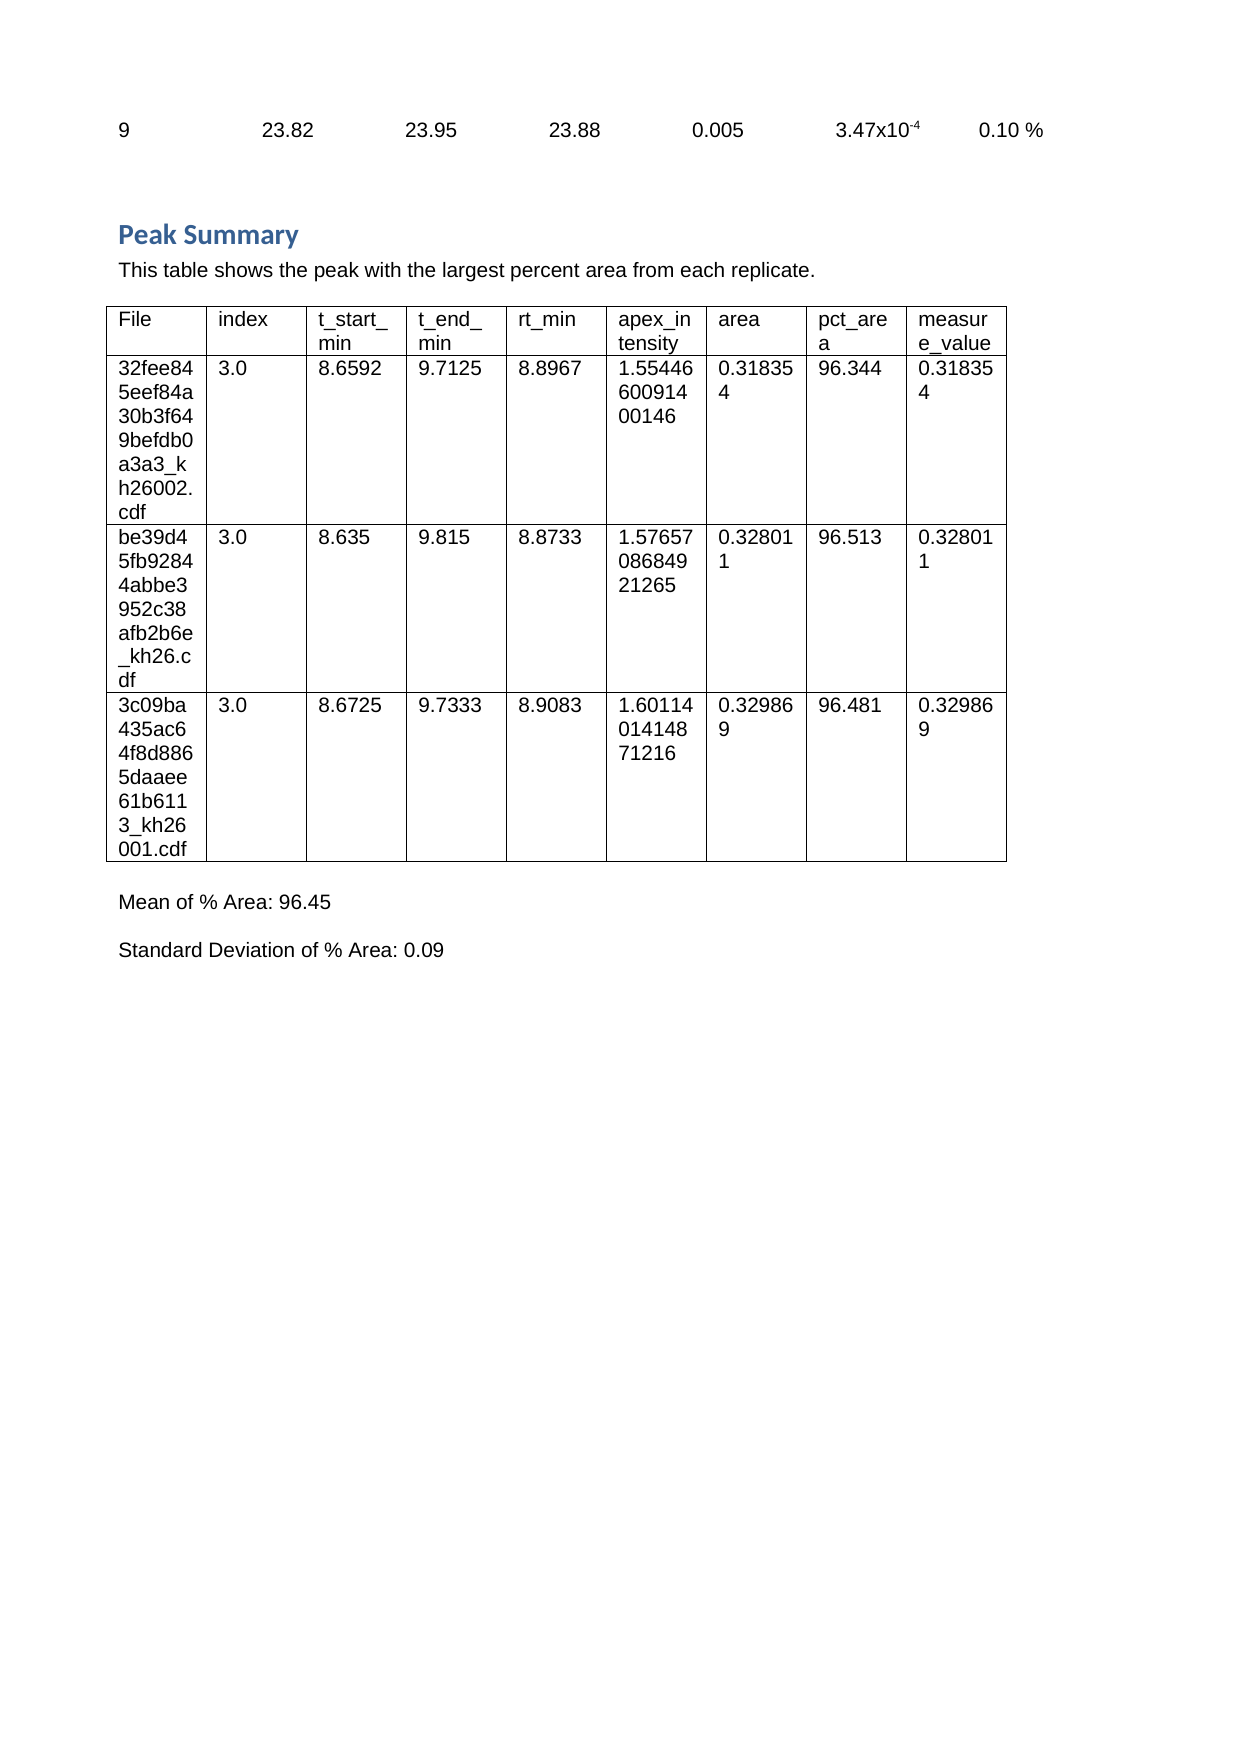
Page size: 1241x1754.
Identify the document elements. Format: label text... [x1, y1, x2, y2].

table_cell 9.7333 [407, 693, 506, 861]
table_cell 0.328011 [907, 525, 1006, 692]
table_cell 9 [107, 118, 250, 166]
table_cell 3.0 [207, 525, 306, 692]
table_cell 9.815 [407, 525, 506, 692]
table_cell 8.6725 [307, 693, 406, 861]
table_cell 0.328011 [707, 525, 806, 692]
text Mean of % Area: 96.45 [118, 862, 1122, 913]
table_cell 3c09ba435ac64f8d8865daaee61b6113_kh26001.cdf [107, 693, 206, 861]
table_header apex_intensity [607, 307, 706, 355]
table_header File [107, 307, 206, 355]
table_header area [707, 307, 806, 355]
table_cell 0.329869 [907, 693, 1006, 861]
table_cell 8.635 [307, 525, 406, 692]
table_cell 23.95 [394, 118, 537, 166]
table_header index [207, 307, 306, 355]
table_cell 8.6592 [307, 356, 406, 523]
table_cell 96.513 [807, 525, 906, 692]
table_header measure_value [907, 307, 1006, 355]
table_cell 96.481 [807, 693, 906, 861]
table_cell 0.318354 [907, 356, 1006, 523]
table_cell 0.10 % [968, 118, 1111, 166]
table_cell be39d45fb92844abbe3952c38afb2b6e_kh26.cdf [107, 525, 206, 692]
table_cell 3.47x10-4 [824, 118, 967, 166]
table_cell 8.9083 [507, 693, 606, 861]
table_cell 32fee845eef84a30b3f649befdb0a3a3_kh26002.cdf [107, 356, 206, 523]
table_header t_start_min [307, 307, 406, 355]
table_header pct_area [807, 307, 906, 355]
table_cell 1.5765708684921265 [607, 525, 706, 692]
table_cell 23.82 [250, 118, 394, 166]
table_cell 1.5544660091400146 [607, 356, 706, 523]
table_cell 8.8733 [507, 525, 606, 692]
table_header rt_min [507, 307, 606, 355]
table_cell 9.7125 [407, 356, 506, 523]
text This table shows the peak with the largest percent area from each replicate. [118, 257, 1122, 281]
table_cell 0.329869 [707, 693, 806, 861]
table_cell 0.318354 [707, 356, 806, 523]
text Standard Deviation of % Area: 0.09 [118, 938, 1122, 962]
subtitle Peak Summary [118, 216, 1122, 252]
table_cell 3.0 [207, 356, 306, 523]
table_header t_end_min [407, 307, 506, 355]
table_cell 0.005 [681, 118, 824, 166]
table_cell 1.6011401414871216 [607, 693, 706, 861]
table_cell 23.88 [537, 118, 681, 166]
table_cell 8.8967 [507, 356, 606, 523]
table_cell 96.344 [807, 356, 906, 523]
table_cell 3.0 [207, 693, 306, 861]
